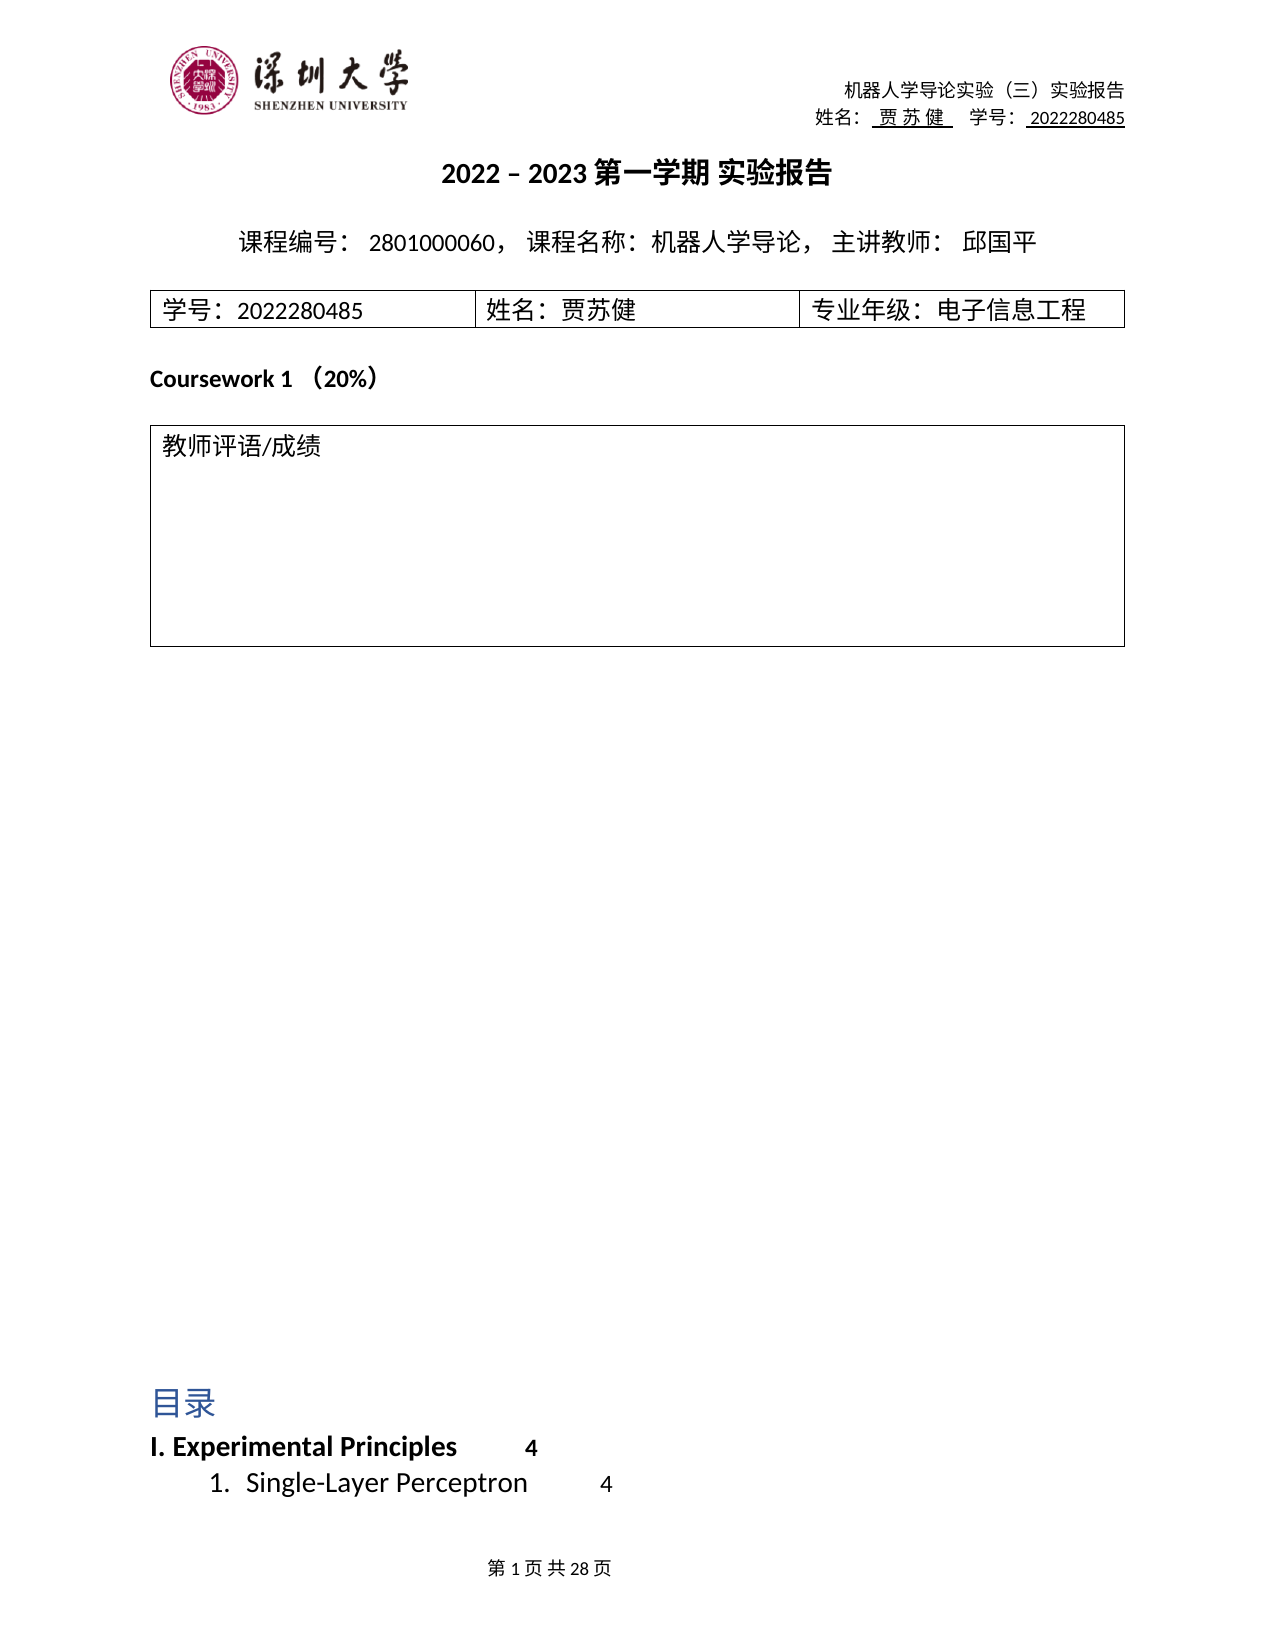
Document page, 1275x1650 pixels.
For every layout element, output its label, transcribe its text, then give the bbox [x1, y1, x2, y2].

picture [160, 38, 424, 124]
text 课程编号： 2801000060， 课程名称：机器人学导论， 主讲教师： 邱国平 [150, 223, 1125, 259]
text 2022 – 2023 第一学期 实验报告 [150, 150, 1125, 192]
table_header 教师评语/成绩 [151, 426, 1124, 646]
table_header 学号：2022280485 [151, 291, 475, 327]
table_header 专业年级：电子信息工程 [800, 291, 1124, 327]
table_header 姓名：贾苏健 [476, 291, 799, 327]
text Coursework 1 （20%） [150, 358, 1125, 395]
